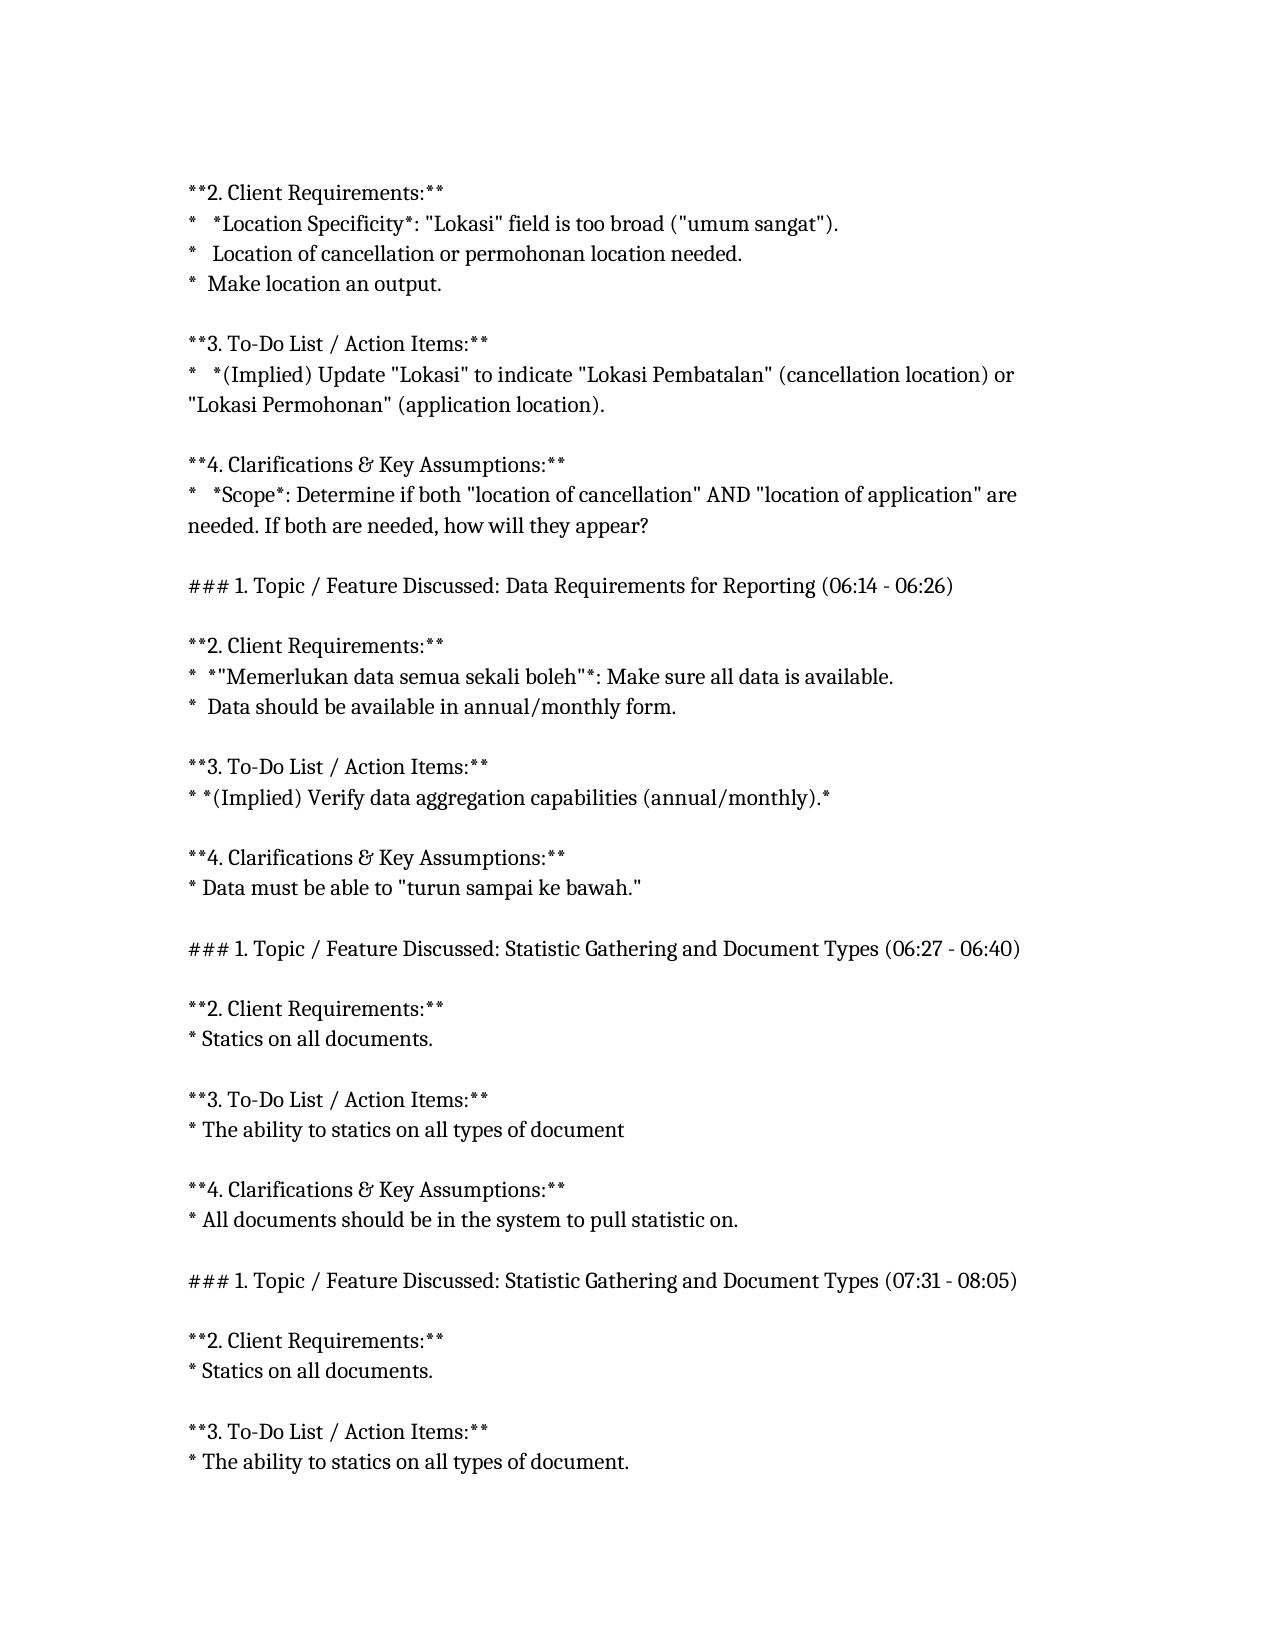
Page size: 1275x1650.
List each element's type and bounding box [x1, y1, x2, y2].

text [187, 150, 1087, 1475]
